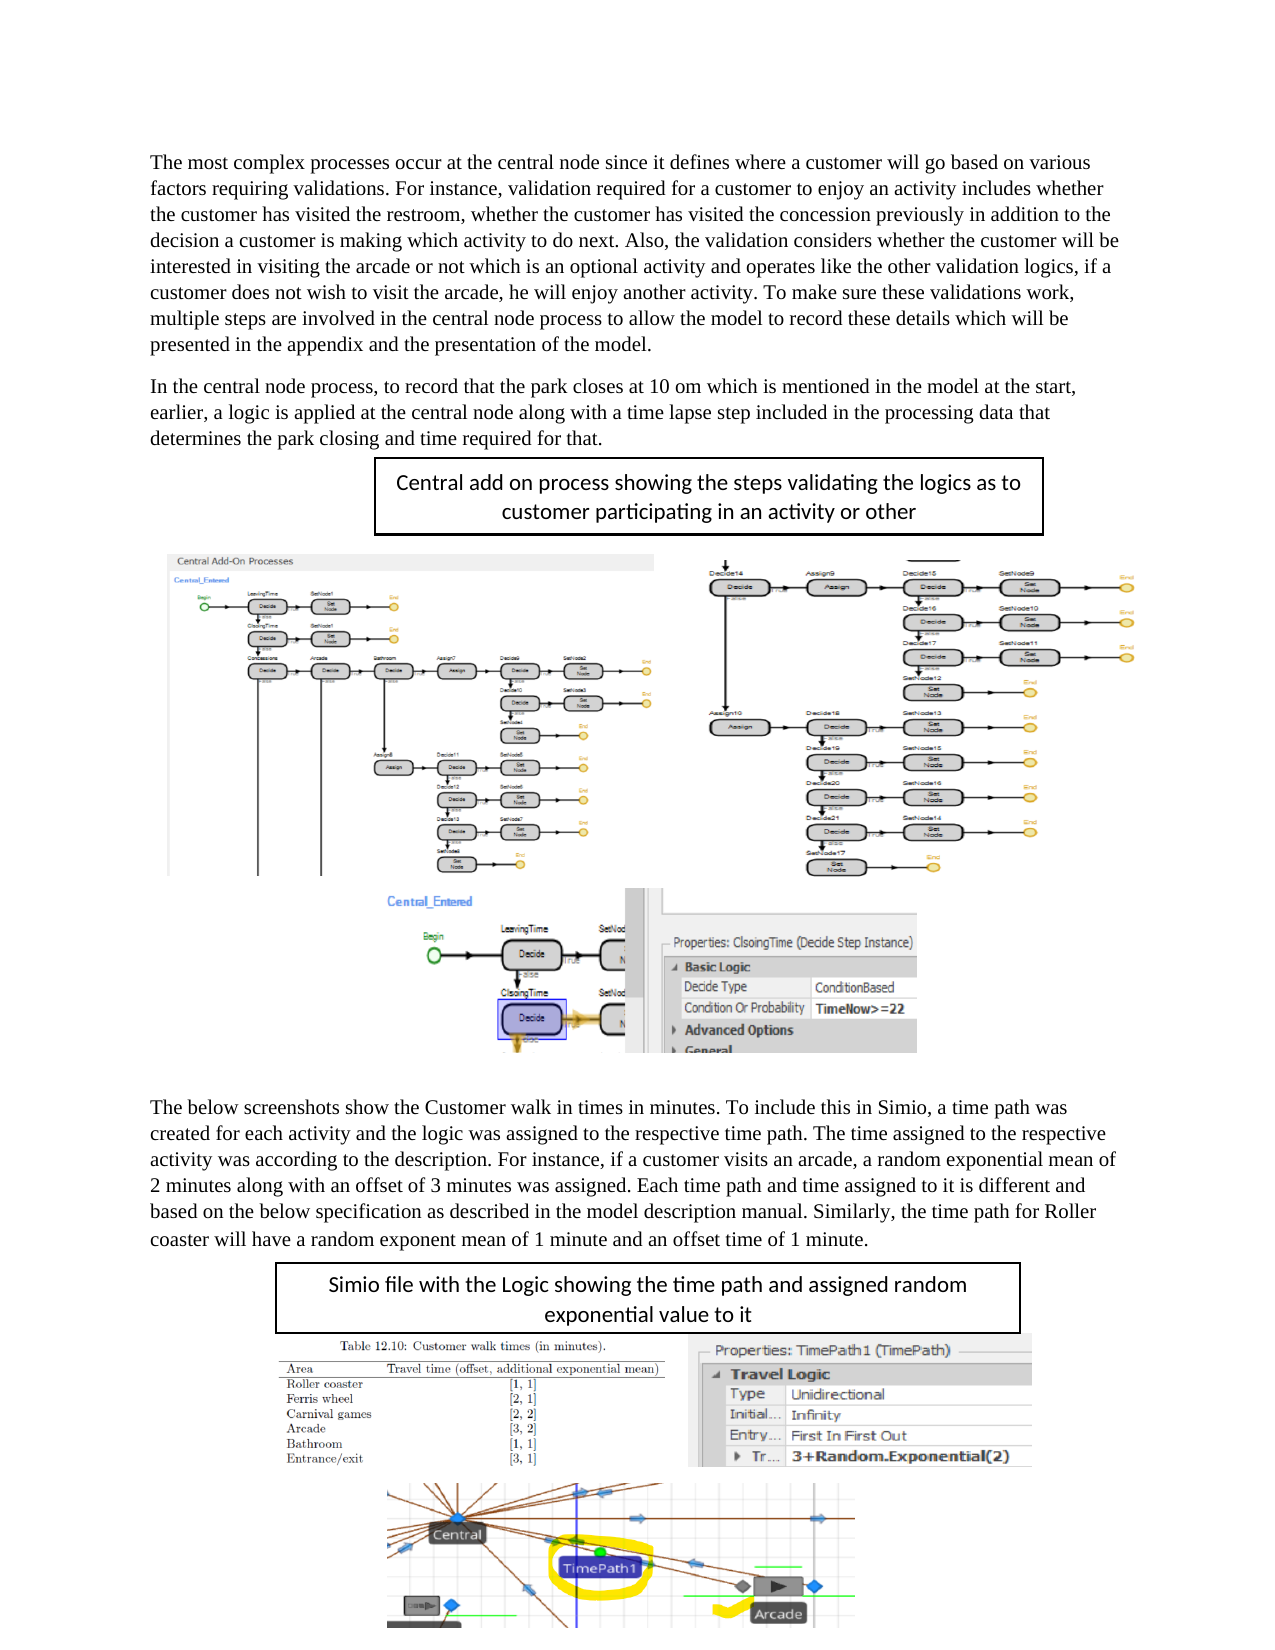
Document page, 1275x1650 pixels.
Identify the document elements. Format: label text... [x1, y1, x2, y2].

text The most complex processes occur at the central node since it defines where a customer will go based on various factors requiring validations. For instance, validation required for a customer to enjoy an activity includes whether the customer has visited the restroom, whether the customer has visited the concession previously in addition to the decision a customer is making which activity to do next. Also, the validation considers whether the customer will be interested in visiting the arcade or not which is an optional activity and operates like the other validation logics, if a customer does not wish to visit the arcade, he will enjoy another activity. To make sure these validations work, multiple steps are involved in the central node process to allow the model to record these details which will be presented in the appendix and the presentation of the model. [150, 150, 1125, 356]
text In the central node process, to record that the park closes at 10 om which is mentioned in the model at the start, earlier, a logic is applied at the central node along with a time lapse step included in the processing data that determines the park closing and time required for that. [150, 374, 1125, 450]
picture [167, 554, 654, 876]
picture [268, 1335, 665, 1466]
picture [383, 888, 917, 1053]
text The below screenshots show the Customer walk in times in minutes. To include this in Simio, a time path was created for each activity and the logic was assigned to the respective time path. The time assigned to the respective activity was according to the description. For instance, if a customer visits an arcade, a random exponential mean of 2 minutes along with an offset of 3 minutes was assigned. Each time path and time assigned to it is different and based on the below specification as described in the model description manual. Similarly, the time path for Roller coaster will have a random exponent mean of 1 minute and an offset time of 1 minute. [150, 1095, 1125, 1251]
picture [387, 1483, 855, 1628]
picture [682, 560, 1161, 880]
picture [688, 1333, 1032, 1467]
